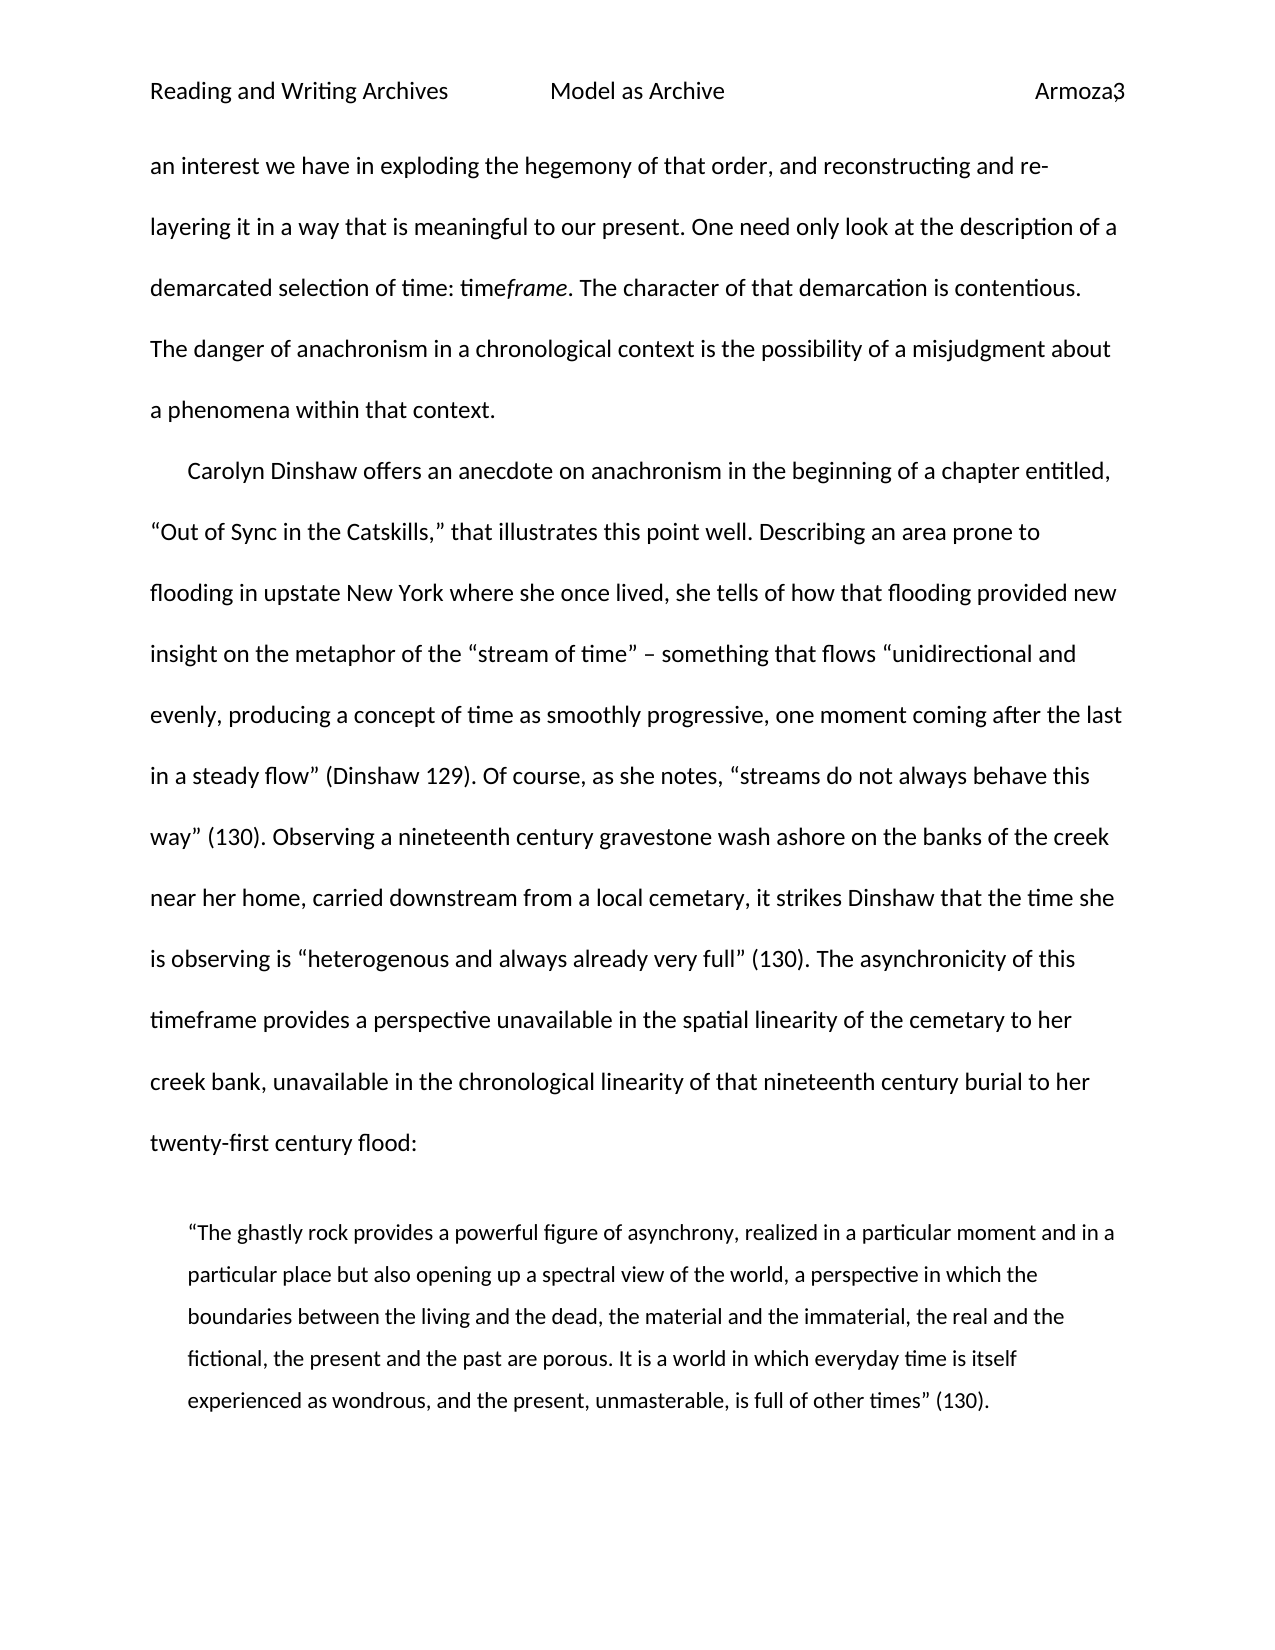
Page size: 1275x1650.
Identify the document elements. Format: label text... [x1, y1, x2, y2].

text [150, 150, 1125, 425]
text “The ghastly rock provides a powerful figure of asynchrony, realized in a particular moment and in a particular place but also opening up a spectral view of the world, a perspective in which the boundaries between the living and the dead, the material and the immaterial, the real and the fictional, the present and the past are porous. It is a world in which everyday time is itself experienced as wondrous, and the present, unmasterable, is full of other times” (130). [187, 1218, 1125, 1414]
text Carolyn Dinshaw offers an anecdote on anachronism in the beginning of a chapter entitled, “Out of Sync in the Catskills,” that illustrates this point well. Describing an area prone to flooding in upstate New York where she once lived, she tells of how that flooding provided new insight on the metaphor of the “stream of time” – something that flows “unidirectional and evenly, producing a concept of time as smoothly progressive, one moment coming after the last in a steady flow” (Dinshaw 129). Of course, as she notes, “streams do not always behave this way” (130). Observing a nineteenth century gravestone wash ashore on the banks of the creek near her home, carried downstream from a local cemetary, it strikes Dinshaw that the time she is observing is “heterogenous and always already very full” (130). The asynchronicity of this timeframe provides a perspective unavailable in the spatial linearity of the cemetary to her creek bank, unavailable in the chronological linearity of that nineteenth century burial to her twenty-first century flood: [150, 455, 1125, 1157]
